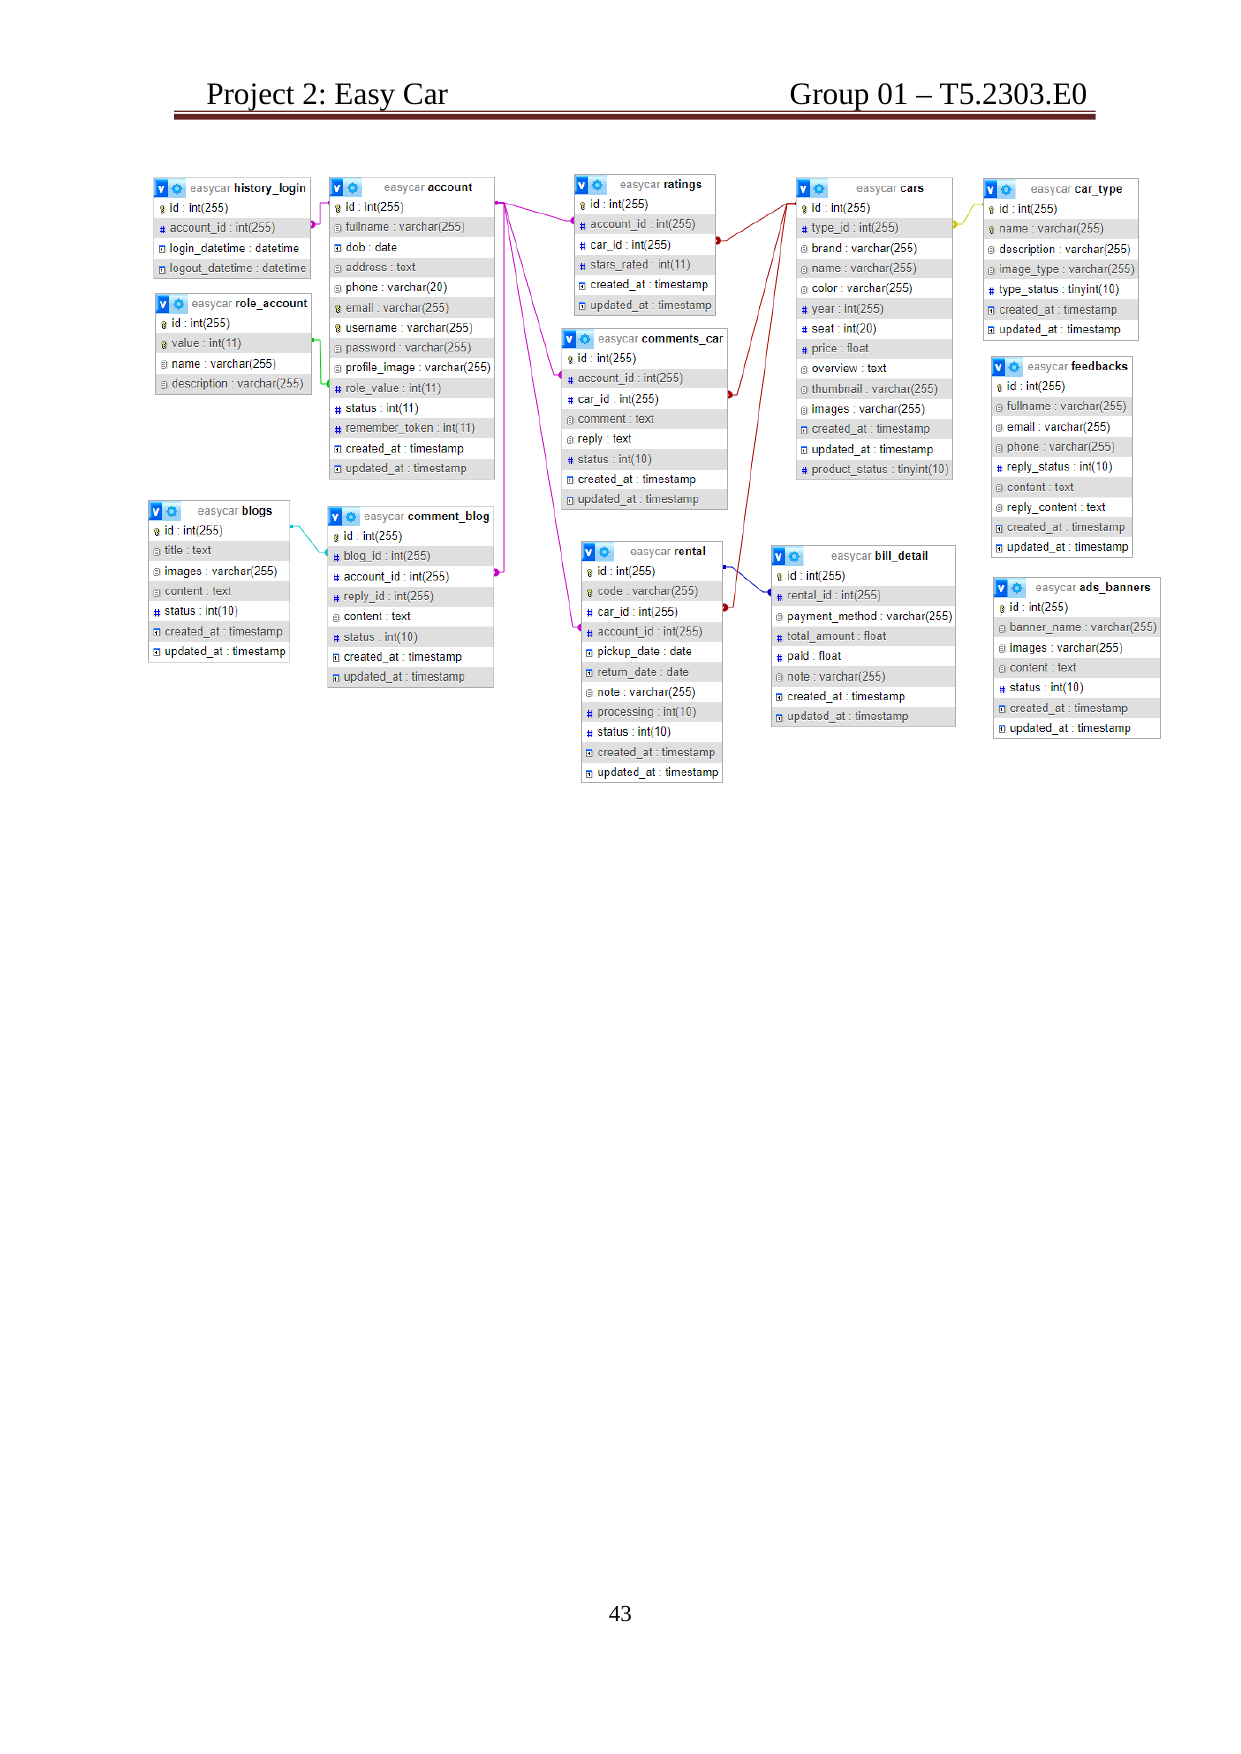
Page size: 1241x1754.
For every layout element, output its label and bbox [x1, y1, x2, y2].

picture [146, 168, 1174, 791]
